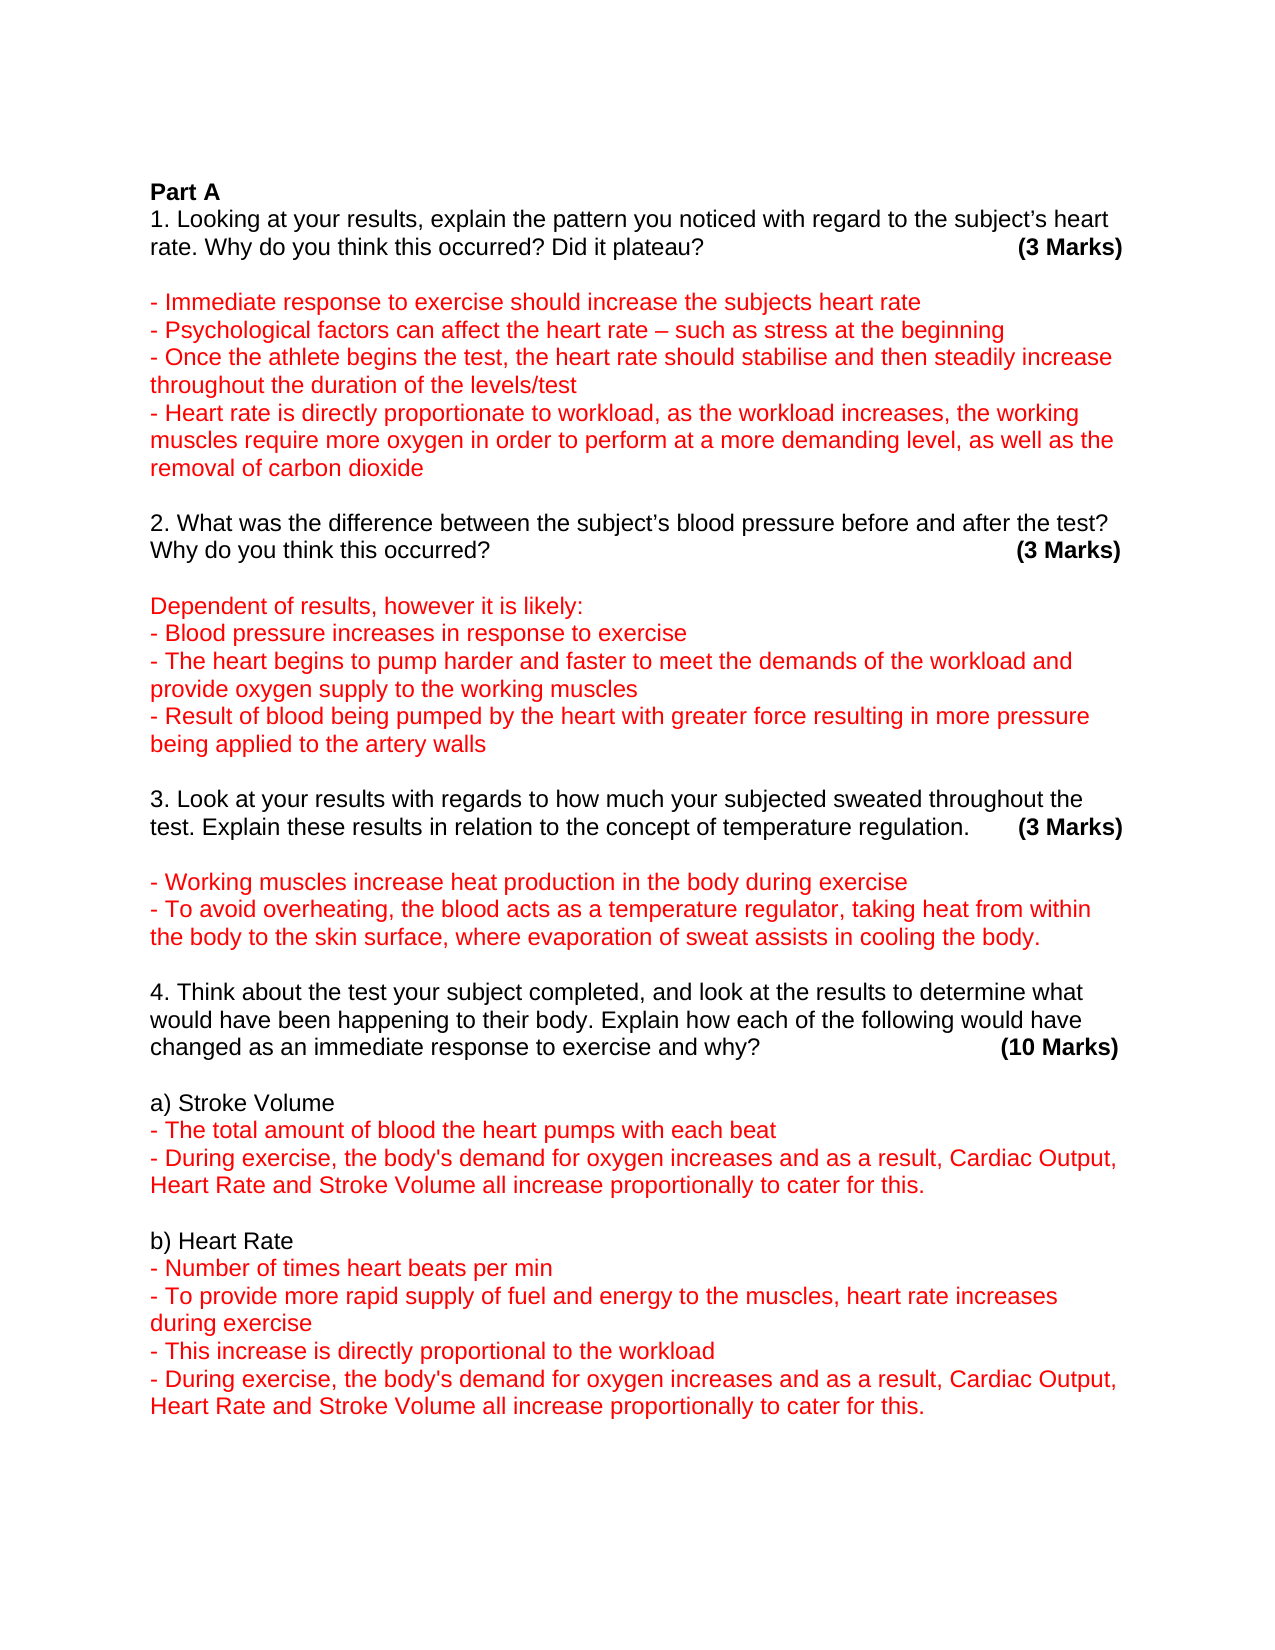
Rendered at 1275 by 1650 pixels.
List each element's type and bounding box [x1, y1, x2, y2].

text [150, 150, 1125, 1475]
